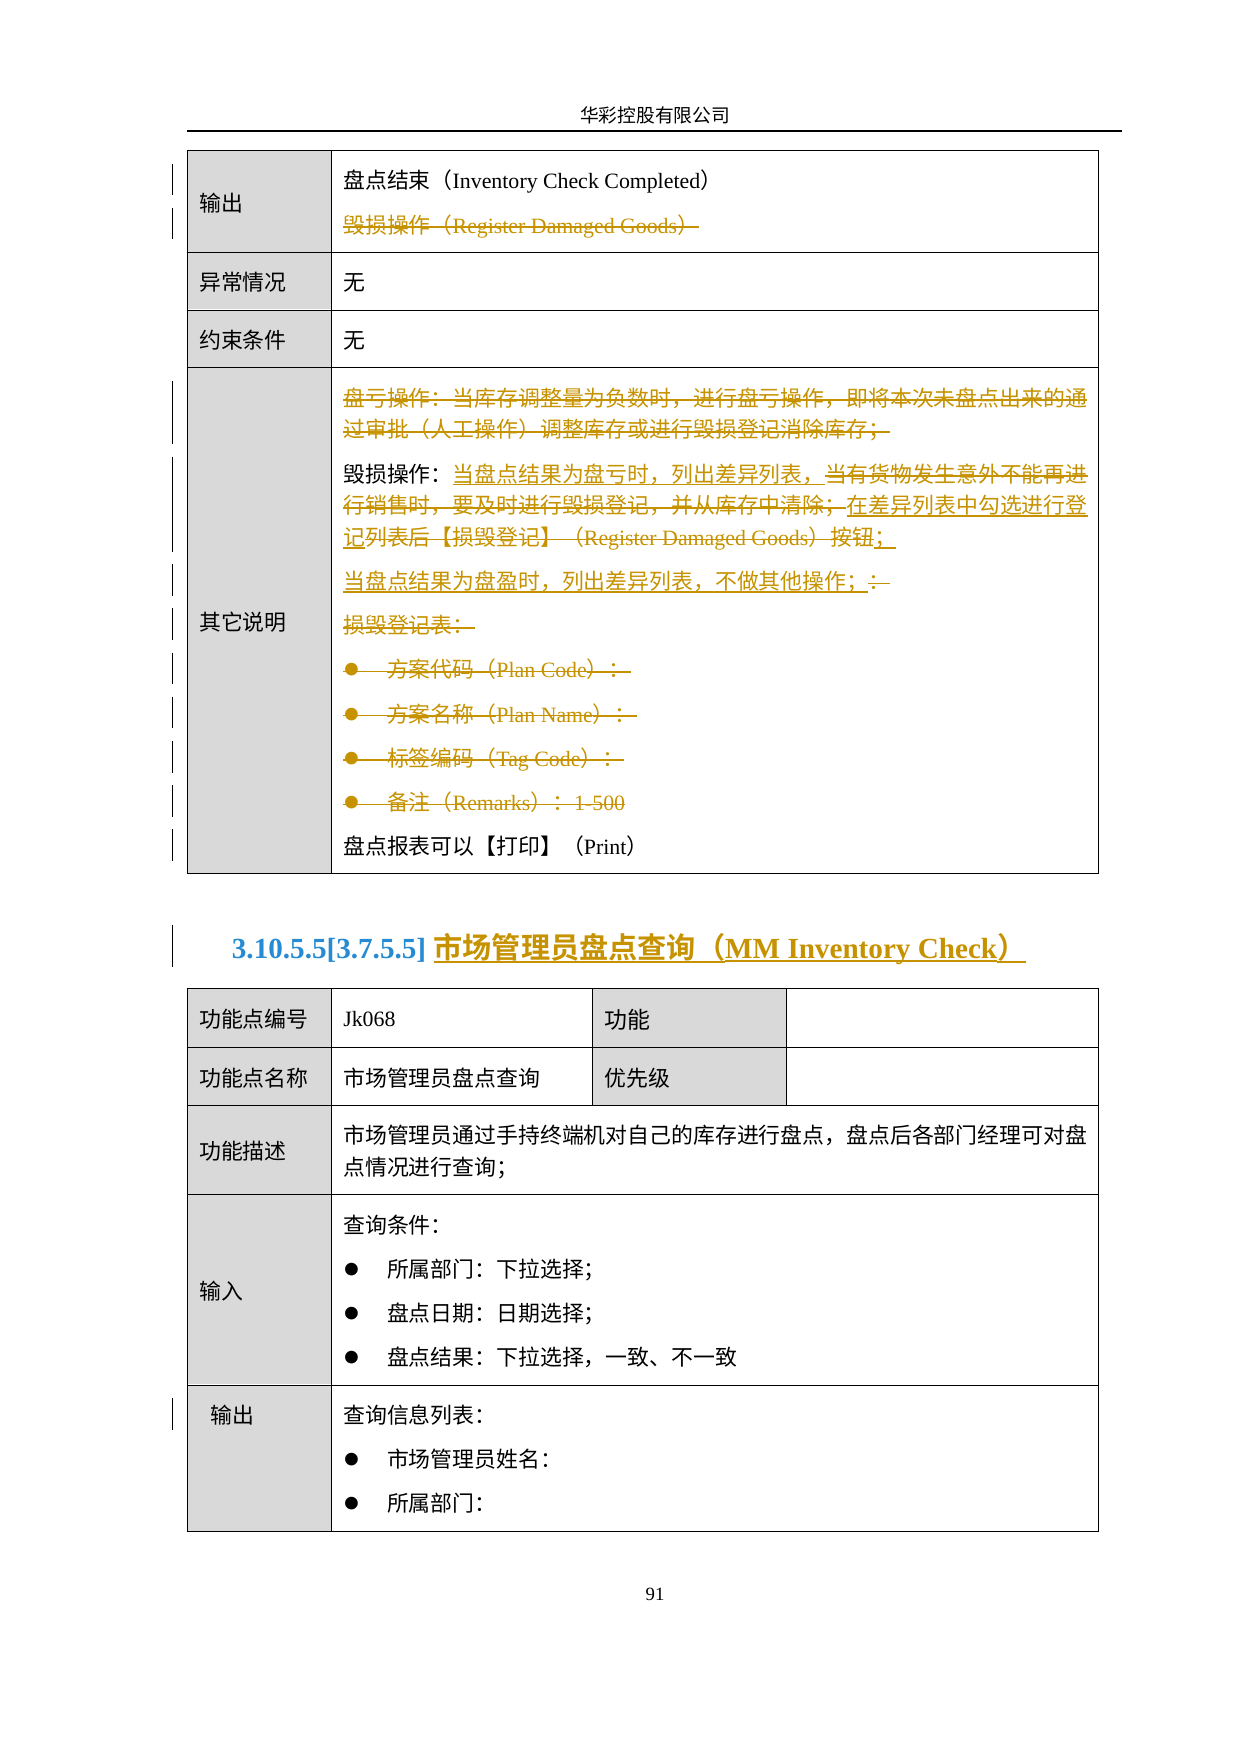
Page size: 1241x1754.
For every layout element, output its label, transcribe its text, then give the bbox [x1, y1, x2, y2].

table_cell 查询条件： 所属部门：下拉选择； 盘点日期：日期选择； 盘点结果：下拉选择，一致、不一致 [332, 1195, 1098, 1384]
table_cell [787, 1048, 1098, 1105]
table_cell 优先级 [593, 1048, 786, 1105]
table_cell 输入 [188, 1195, 331, 1384]
table_cell 市场管理员通过手持终端机对自己的库存进行盘点，盘点后各部门经理可对盘点情况进行查询； [332, 1106, 1098, 1194]
table_header [787, 989, 1098, 1047]
table_cell 毁损操作： 盘点报表可以【打印】（Print） [332, 368, 1098, 873]
table_cell 功能描述 [188, 1106, 331, 1194]
table_cell 其它说明 [188, 368, 331, 873]
table_cell 无 [332, 253, 1098, 309]
table_cell 约束条件 [188, 311, 331, 367]
table_cell 无 [332, 311, 1098, 367]
table_cell 输出 [188, 1386, 331, 1531]
table_header Jk068 [332, 989, 592, 1047]
table_cell 市场管理员盘点查询 [332, 1048, 592, 1105]
table_cell 盘点结束（Inventory Check Completed） [332, 151, 1098, 252]
table_header 功能 [593, 989, 786, 1047]
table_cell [332, 1386, 1098, 1531]
table_cell 功能点名称 [188, 1048, 331, 1105]
table_cell 异常情况 [188, 253, 331, 309]
table_cell 输出 [188, 151, 331, 252]
table_header 功能点编号 [188, 989, 331, 1047]
